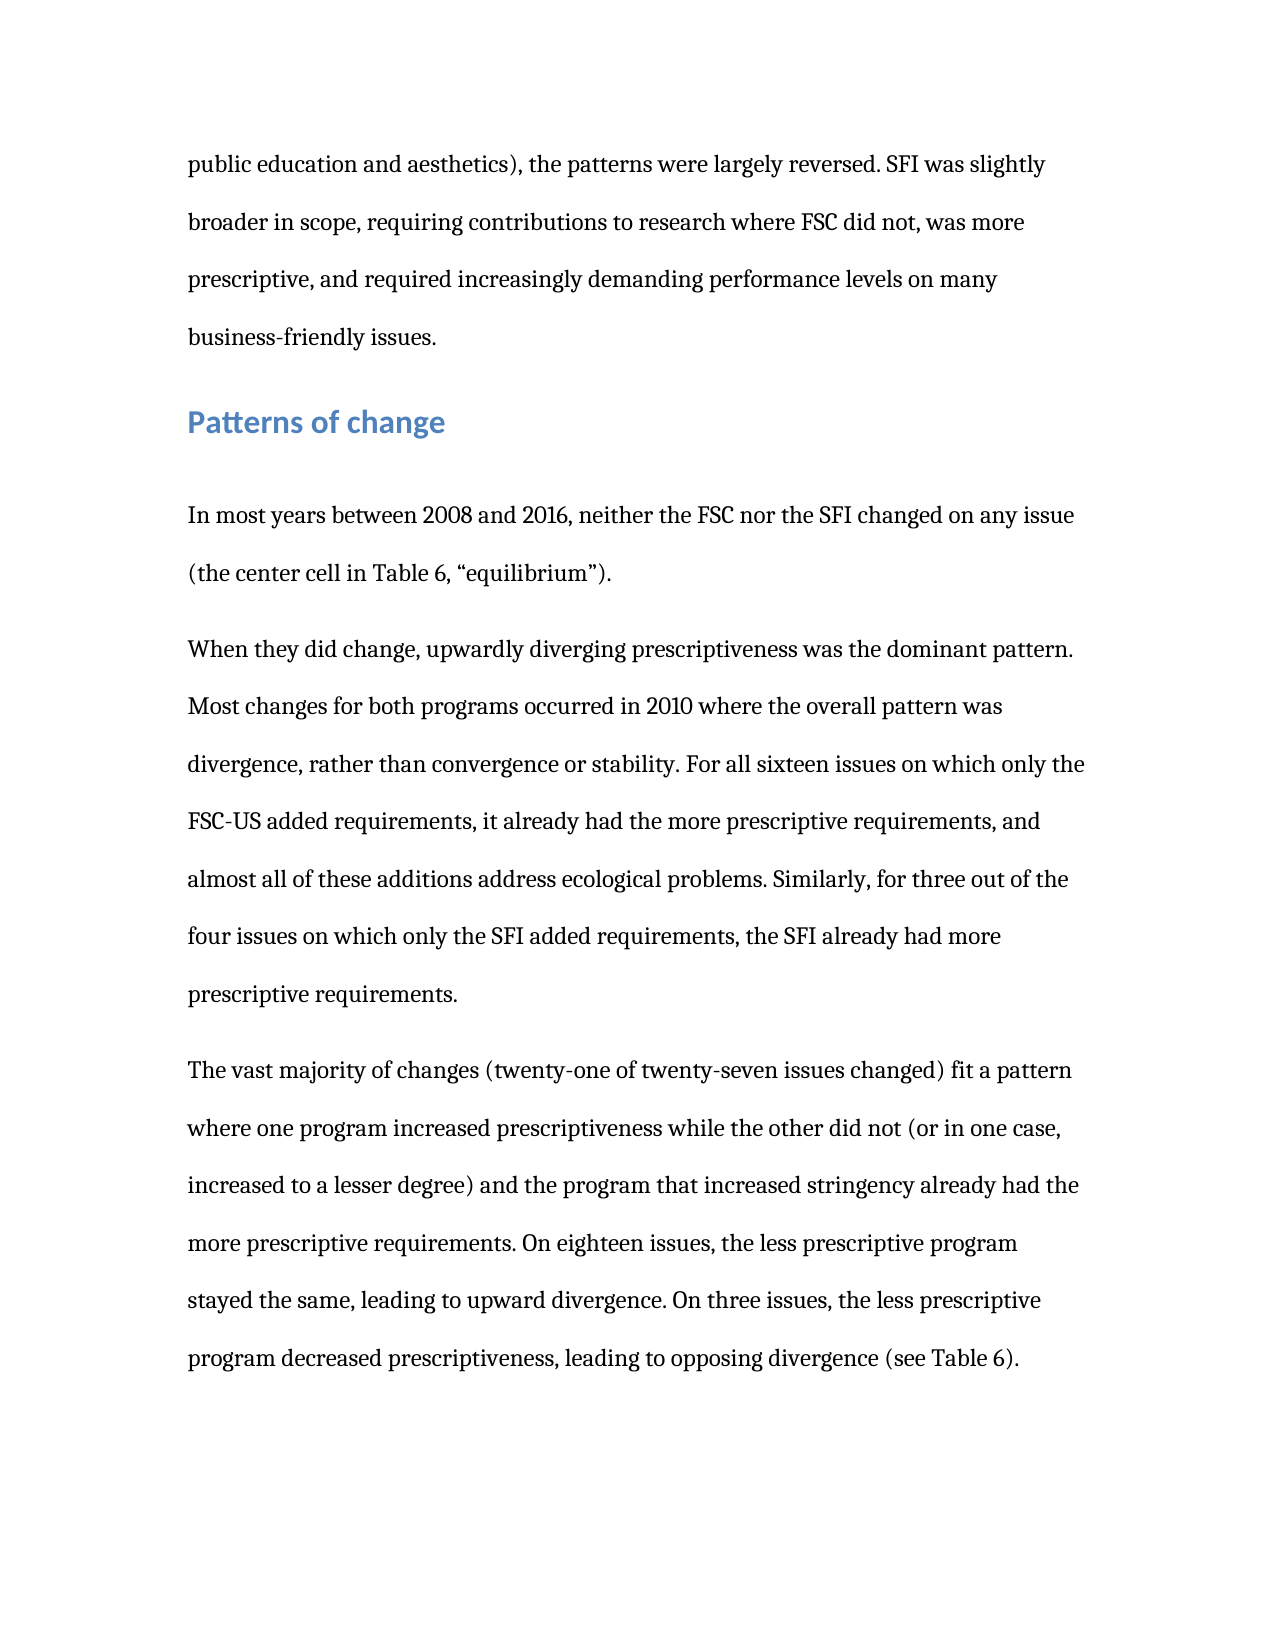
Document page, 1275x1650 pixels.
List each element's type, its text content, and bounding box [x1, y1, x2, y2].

subtitle Patterns of change [187, 401, 1087, 442]
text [187, 150, 1087, 351]
text The vast majority of changes (twenty-one of twenty-seven issues changed) fit a pattern where one program increased prescriptiveness while the other did not (or in one case, increased to a lesser degree) and the program that increased stringency already had the more prescriptive requirements. On eighteen issues, the less prescriptive program stayed the same, leading to upward divergence. On three issues, the less prescriptive program decreased prescriptiveness, leading to opposing divergence (see Table 6). [187, 1056, 1087, 1372]
text In most years between 2008 and 2016, neither the FSC nor the SFI changed on any issue (the center cell in Table 6, “equilibrium”). [187, 501, 1087, 587]
text When they did change, upwardly diverging prescriptiveness was the dominant pattern. Most changes for both programs occurred in 2010 where the overall pattern was divergence, rather than convergence or stability. For all sixteen issues on which only the FSC-US added requirements, it already had the more prescriptive requirements, and almost all of these additions address ecological problems. Similarly, for three out of the four issues on which only the SFI added requirements, the SFI already had more prescriptive requirements. [187, 635, 1087, 1008]
